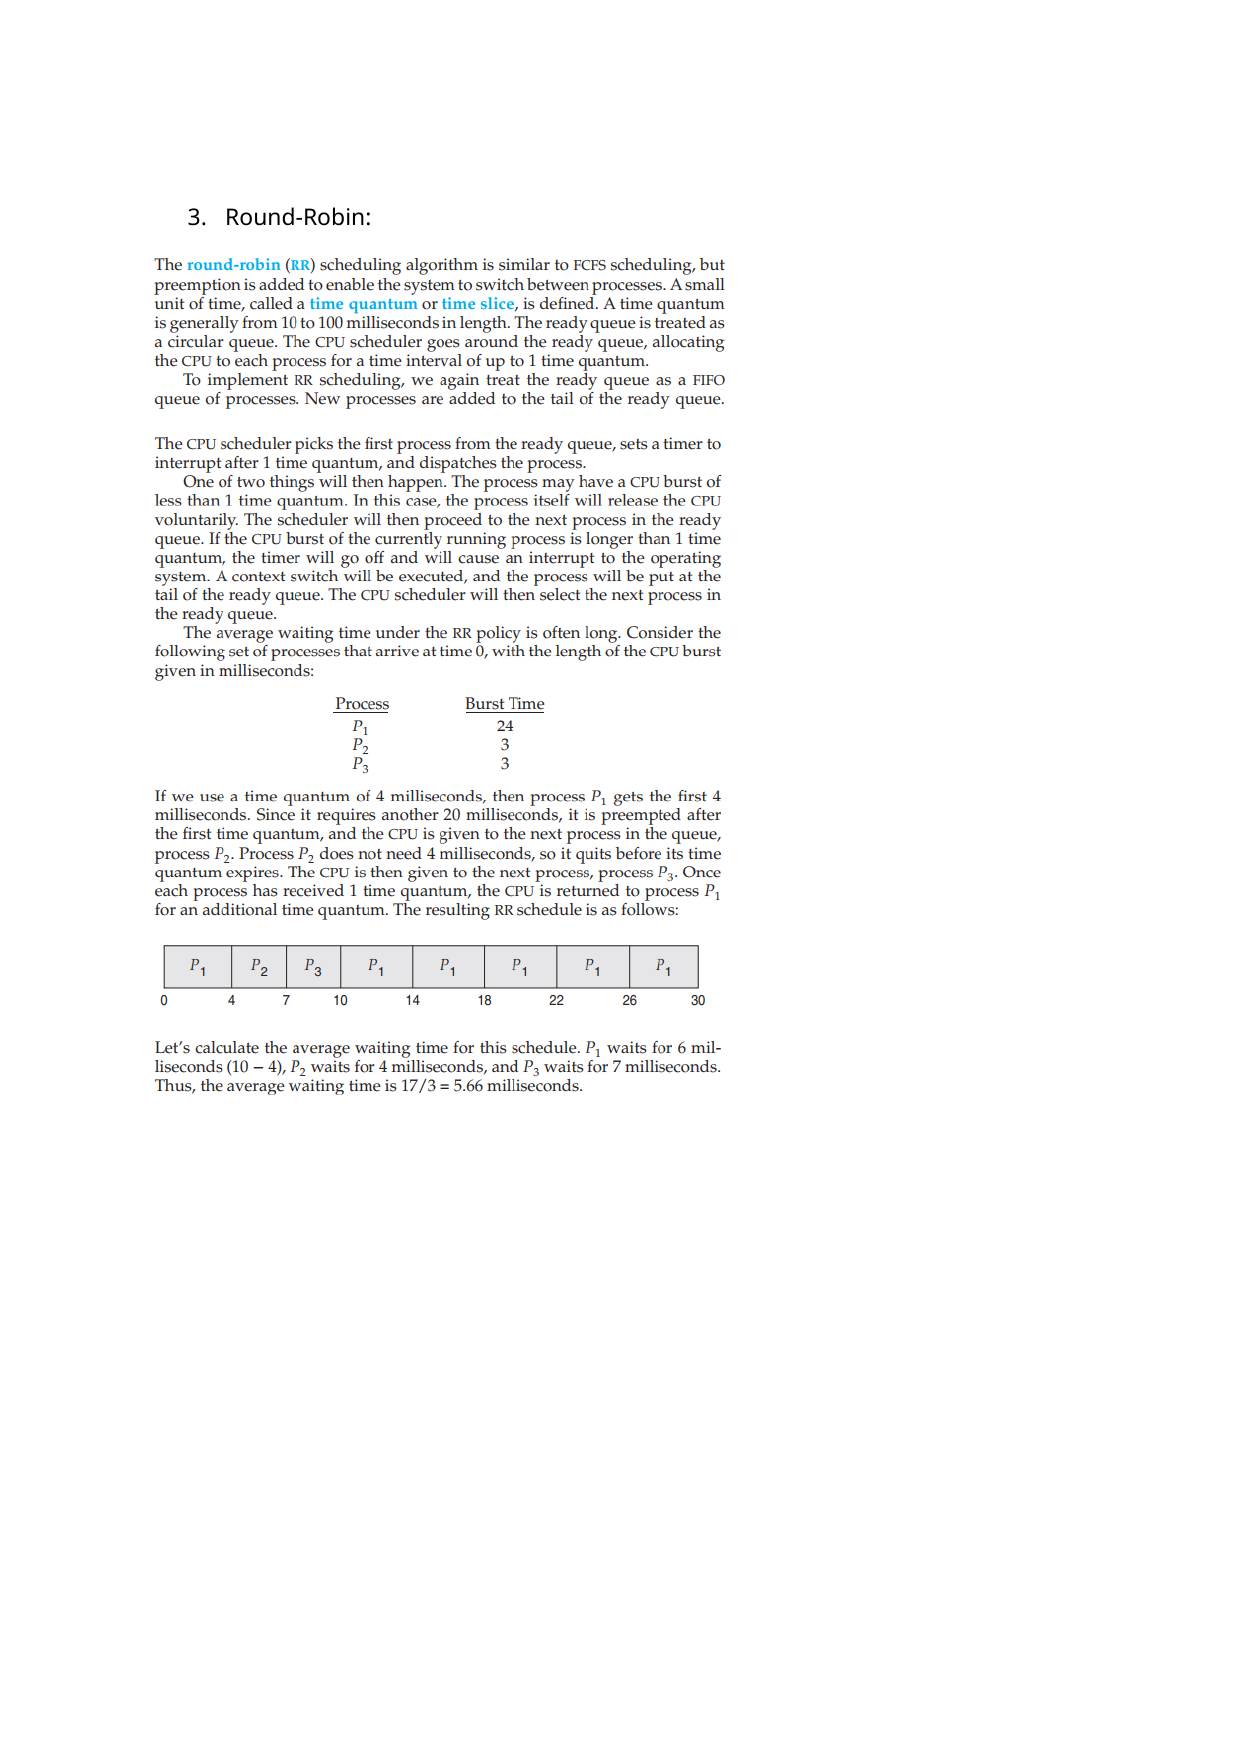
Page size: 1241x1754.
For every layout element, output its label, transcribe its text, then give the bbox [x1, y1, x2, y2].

picture [150, 432, 732, 1095]
picture [150, 250, 733, 414]
list Round-Robin: [187, 200, 1090, 232]
